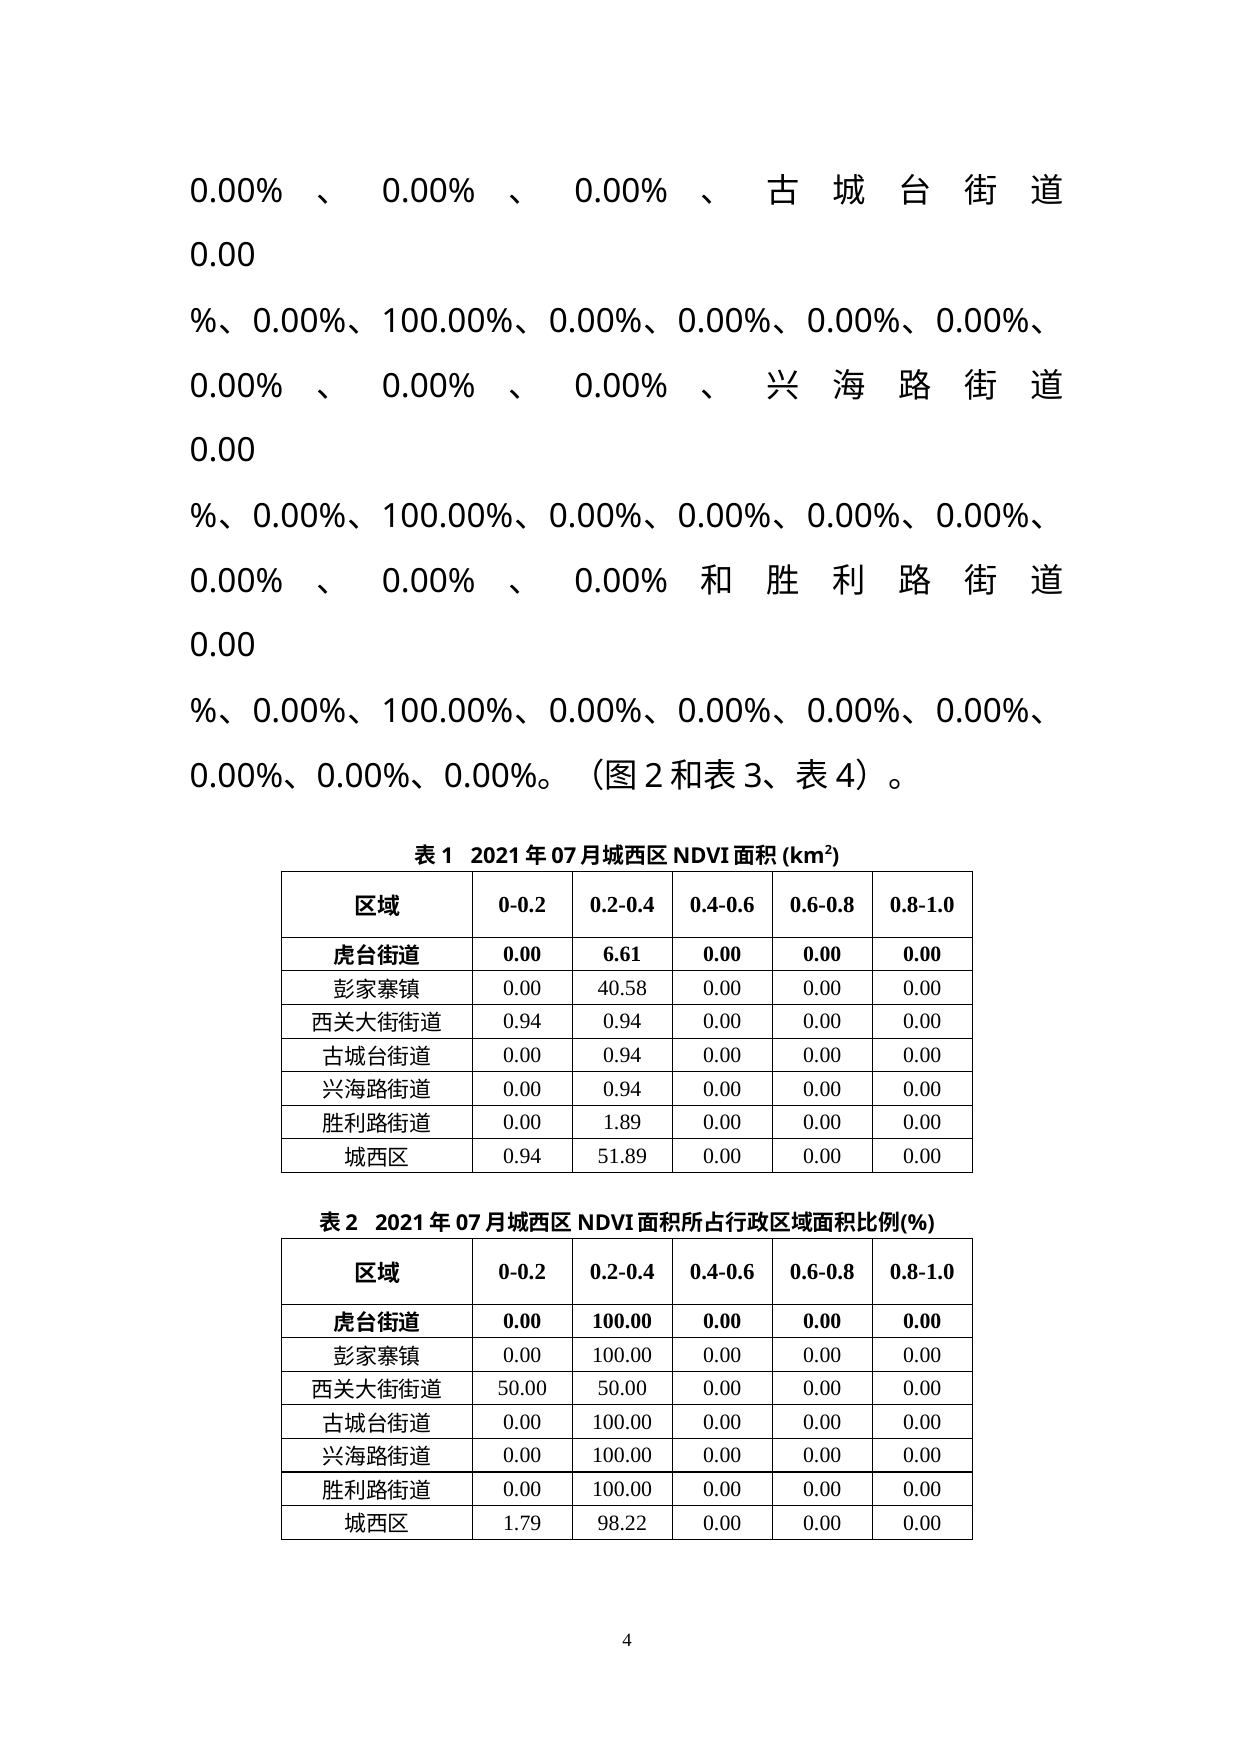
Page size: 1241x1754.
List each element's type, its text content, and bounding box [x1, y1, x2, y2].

text 表2 2021年07月城西区NDVI面积所占行政区域面积比例(%) [189, 1205, 1064, 1238]
table_cell 0.00 [773, 1072, 872, 1104]
table_cell 0.00 [473, 1405, 572, 1438]
table_cell 0.00 [873, 1338, 972, 1371]
table_cell 0.00 [773, 1106, 872, 1138]
table_header 0.8-1.0 [873, 872, 972, 937]
table_cell 古城台街道 [282, 1039, 472, 1071]
table_cell 0.00 [773, 1139, 872, 1172]
table_cell 0.00 [673, 1072, 772, 1104]
table_cell 0.00 [773, 938, 872, 970]
table_cell 西关大街街道 [282, 1372, 472, 1404]
table_cell 0.00 [873, 1473, 972, 1505]
table_cell 0.94 [573, 1039, 672, 1071]
table_cell 虎台街道 [282, 1305, 472, 1337]
table_cell 城西区 [282, 1139, 472, 1172]
table_cell 0.94 [573, 1072, 672, 1104]
table_cell 0.00 [473, 938, 572, 970]
table_cell 0.00 [773, 1005, 872, 1037]
table_cell 0.00 [873, 1005, 972, 1037]
table_cell 古城台街道 [282, 1405, 472, 1438]
table_cell 0.00 [673, 1506, 772, 1538]
table_cell 0.00 [673, 1005, 772, 1037]
table_cell 100.00 [573, 1338, 672, 1371]
table_cell 98.22 [573, 1506, 672, 1538]
table_cell 1.89 [573, 1106, 672, 1138]
table_cell 0.00 [773, 1305, 872, 1337]
table_cell 0.94 [473, 1139, 572, 1172]
table_cell 彭家寨镇 [282, 971, 472, 1004]
table_cell 0.00 [873, 1039, 972, 1071]
table_cell 0.00 [673, 1039, 772, 1071]
table_cell 50.00 [573, 1372, 672, 1404]
table_cell 50.00 [473, 1372, 572, 1404]
table_header 0.6-0.8 [773, 872, 872, 937]
table_cell 0.00 [873, 1405, 972, 1438]
table_cell 0.00 [473, 1039, 572, 1071]
table_cell 西关大街街道 [282, 1005, 472, 1037]
table_header 0.4-0.6 [673, 872, 772, 937]
table_cell 0.00 [773, 1338, 872, 1371]
table_header 0.4-0.6 [673, 1239, 772, 1304]
table_cell 0.00 [773, 1039, 872, 1071]
table_cell 0.00 [773, 1473, 872, 1505]
table_cell 0.00 [873, 1139, 972, 1172]
table_cell 0.00 [873, 1506, 972, 1538]
table_cell 0.00 [473, 971, 572, 1004]
table_cell 0.00 [673, 1473, 772, 1505]
table_header 0.8-1.0 [873, 1239, 972, 1304]
table_cell 0.00 [673, 1139, 772, 1172]
table_header 0.2-0.4 [573, 1239, 672, 1304]
table_cell 0.00 [673, 971, 772, 1004]
table_cell 彭家寨镇 [282, 1338, 472, 1371]
table_header 区域 [282, 872, 472, 937]
table_cell 0.00 [873, 938, 972, 970]
table_cell 1.79 [473, 1506, 572, 1538]
table_cell 胜利路街道 [282, 1473, 472, 1505]
table_cell 0.00 [873, 1439, 972, 1471]
table_cell 兴海路街道 [282, 1439, 472, 1471]
table_cell 100.00 [573, 1305, 672, 1337]
table_cell 虎台街道 [282, 938, 472, 970]
table_cell 100.00 [573, 1473, 672, 1505]
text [189, 156, 1064, 806]
table_header 0-0.2 [473, 1239, 572, 1304]
table_cell 0.00 [873, 1106, 972, 1138]
table_cell 0.00 [473, 1072, 572, 1104]
table_cell 0.00 [673, 1305, 772, 1337]
table_cell 0.00 [773, 1439, 872, 1471]
table_header 区域 [282, 1239, 472, 1304]
table_cell 6.61 [573, 938, 672, 970]
table_cell 100.00 [573, 1439, 672, 1471]
text 表1 2021年07月城西区NDVI面积 (km2) [189, 838, 1064, 871]
table_cell 0.00 [873, 1372, 972, 1404]
table_cell 兴海路街道 [282, 1072, 472, 1104]
table_cell 0.00 [673, 1106, 772, 1138]
table_cell 0.00 [473, 1106, 572, 1138]
table_cell 0.94 [473, 1005, 572, 1037]
table_cell 0.00 [873, 1072, 972, 1104]
table_cell 0.00 [473, 1439, 572, 1471]
table_cell 0.00 [673, 1439, 772, 1471]
table_cell 0.00 [673, 938, 772, 970]
table_cell 0.00 [773, 1506, 872, 1538]
table_cell 0.00 [473, 1473, 572, 1505]
table_cell 0.00 [673, 1405, 772, 1438]
table_cell 100.00 [573, 1405, 672, 1438]
table_cell 0.00 [773, 1372, 872, 1404]
table_cell 51.89 [573, 1139, 672, 1172]
table_cell 0.94 [573, 1005, 672, 1037]
table_cell 0.00 [873, 971, 972, 1004]
table_cell 0.00 [673, 1372, 772, 1404]
table_cell 40.58 [573, 971, 672, 1004]
table_header 0.6-0.8 [773, 1239, 872, 1304]
table_cell 0.00 [873, 1305, 972, 1337]
table_cell 0.00 [673, 1338, 772, 1371]
table_cell 胜利路街道 [282, 1106, 472, 1138]
table_cell 0.00 [773, 1405, 872, 1438]
table_header 0-0.2 [473, 872, 572, 937]
table_header 0.2-0.4 [573, 872, 672, 937]
table_cell 0.00 [773, 971, 872, 1004]
table_cell 城西区 [282, 1506, 472, 1538]
table_cell 0.00 [473, 1305, 572, 1337]
table_cell 0.00 [473, 1338, 572, 1371]
